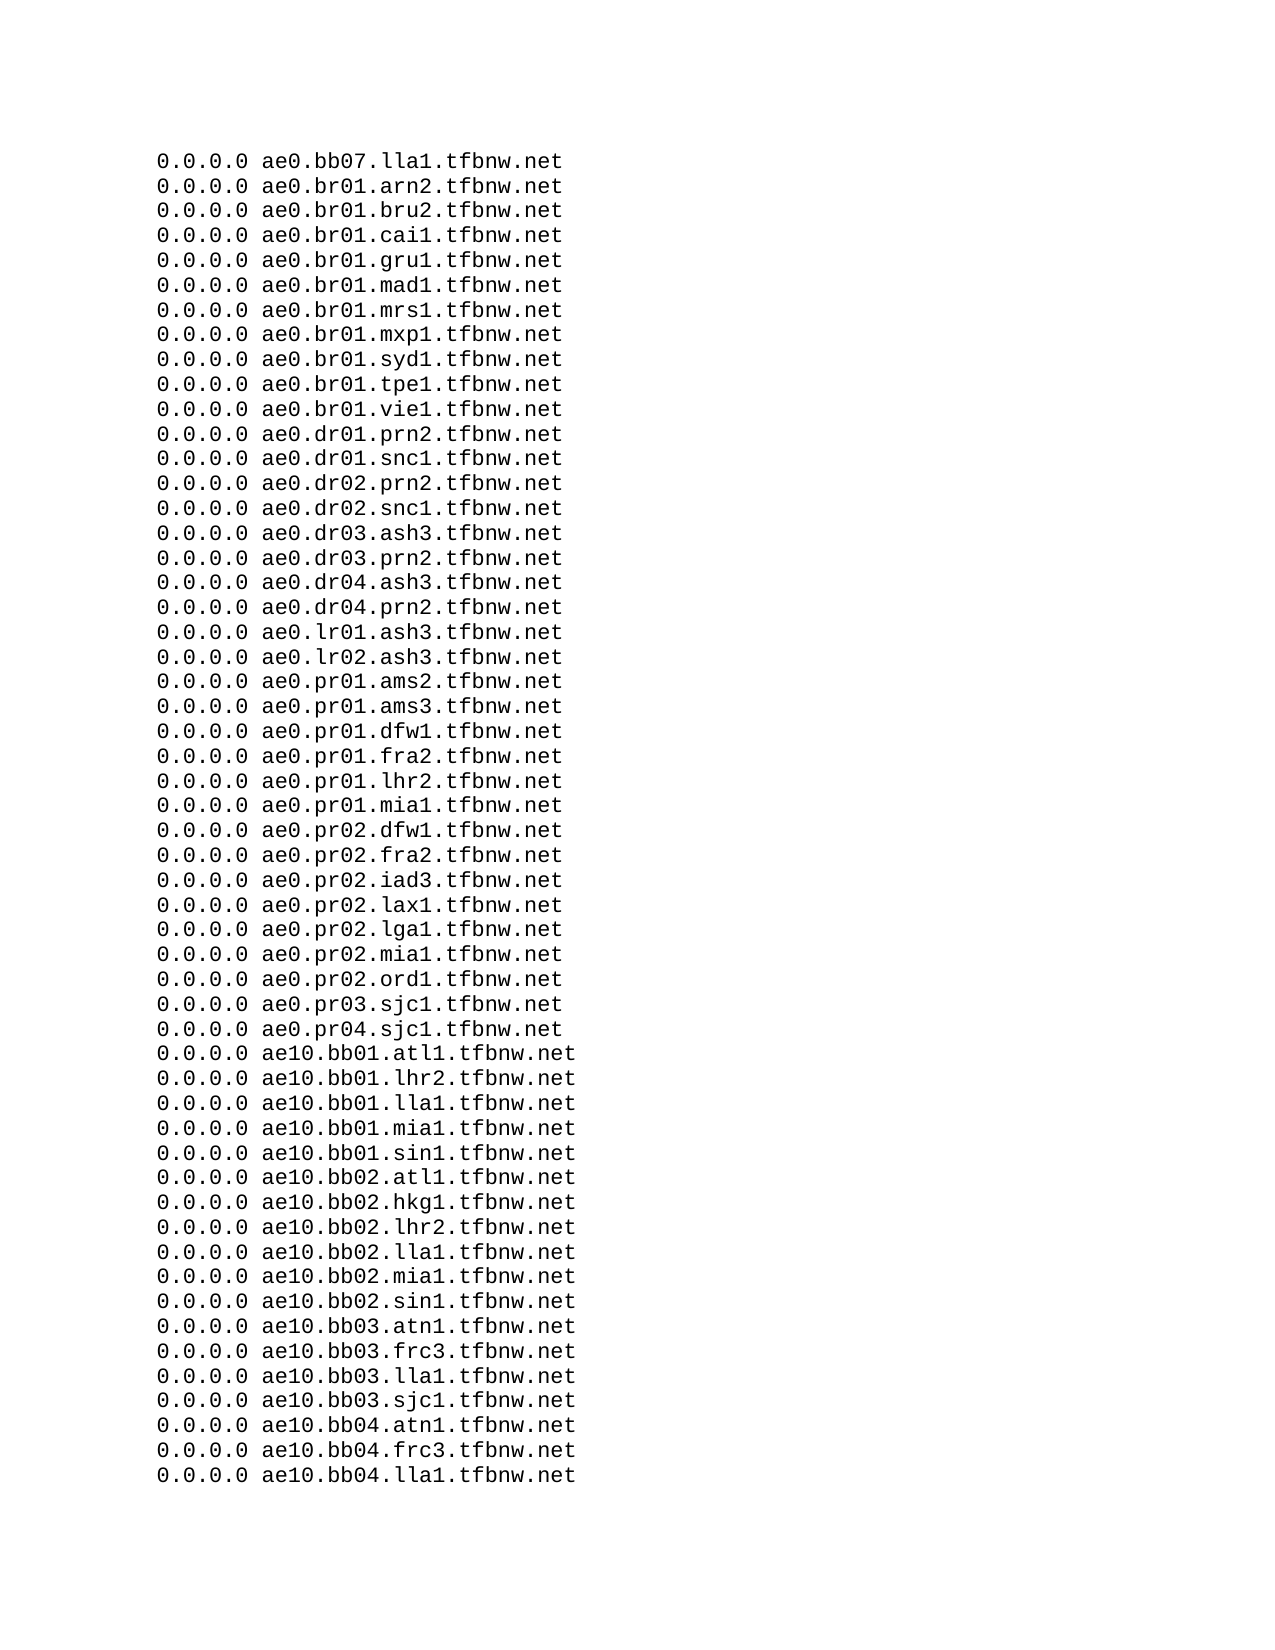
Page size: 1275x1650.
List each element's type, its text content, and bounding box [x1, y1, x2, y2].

text 0.0.0.0 ae0.pr01.lhr2.tfbnw.net [156, 770, 1118, 794]
text 0.0.0.0 ae0.br01.bru2.tfbnw.net [156, 199, 1118, 224]
text 0.0.0.0 ae10.bb03.lla1.tfbnw.net [156, 1365, 1118, 1389]
text 0.0.0.0 ae0.dr01.snc1.tfbnw.net [156, 447, 1118, 472]
text 0.0.0.0 ae0.br01.tpe1.tfbnw.net [156, 373, 1118, 398]
text 0.0.0.0 ae0.dr03.prn2.tfbnw.net [156, 547, 1118, 571]
text 0.0.0.0 ae10.bb02.lla1.tfbnw.net [156, 1241, 1118, 1266]
text 0.0.0.0 ae10.bb04.atn1.tfbnw.net [156, 1414, 1118, 1439]
text 0.0.0.0 ae0.pr02.lax1.tfbnw.net [156, 894, 1118, 918]
text 0.0.0.0 ae10.bb01.mia1.tfbnw.net [156, 1117, 1118, 1142]
text 0.0.0.0 ae0.pr01.dfw1.tfbnw.net [156, 720, 1118, 745]
text 0.0.0.0 ae0.dr02.snc1.tfbnw.net [156, 497, 1118, 522]
text 0.0.0.0 ae0.pr01.fra2.tfbnw.net [156, 745, 1118, 770]
text 0.0.0.0 ae0.pr01.mia1.tfbnw.net [156, 794, 1118, 819]
text 0.0.0.0 ae10.bb01.sin1.tfbnw.net [156, 1142, 1118, 1166]
text 0.0.0.0 ae10.bb04.frc3.tfbnw.net [156, 1439, 1118, 1464]
text 0.0.0.0 ae0.pr04.sjc1.tfbnw.net [156, 1018, 1118, 1042]
text 0.0.0.0 ae10.bb02.sin1.tfbnw.net [156, 1290, 1118, 1315]
text 0.0.0.0 ae0.dr01.prn2.tfbnw.net [156, 423, 1118, 447]
text 0.0.0.0 ae0.br01.vie1.tfbnw.net [156, 398, 1118, 423]
text 0.0.0.0 ae0.dr04.prn2.tfbnw.net [156, 596, 1118, 621]
text 0.0.0.0 ae10.bb01.lla1.tfbnw.net [156, 1092, 1118, 1117]
text 0.0.0.0 ae0.lr01.ash3.tfbnw.net [156, 621, 1118, 646]
text 0.0.0.0 ae10.bb03.atn1.tfbnw.net [156, 1315, 1118, 1340]
text 0.0.0.0 ae10.bb02.lhr2.tfbnw.net [156, 1216, 1118, 1241]
text 0.0.0.0 ae0.dr03.ash3.tfbnw.net [156, 522, 1118, 547]
text 0.0.0.0 ae0.br01.arn2.tfbnw.net [156, 175, 1118, 199]
text 0.0.0.0 ae10.bb02.mia1.tfbnw.net [156, 1266, 1118, 1290]
text 0.0.0.0 ae0.pr01.ams3.tfbnw.net [156, 695, 1118, 720]
text 0.0.0.0 ae0.dr02.prn2.tfbnw.net [156, 472, 1118, 497]
text 0.0.0.0 ae0.br01.mad1.tfbnw.net [156, 274, 1118, 299]
text 0.0.0.0 ae0.br01.mrs1.tfbnw.net [156, 299, 1118, 323]
text 0.0.0.0 ae10.bb01.atl1.tfbnw.net [156, 1042, 1118, 1067]
text 0.0.0.0 ae0.pr02.fra2.tfbnw.net [156, 844, 1118, 869]
text 0.0.0.0 ae10.bb03.sjc1.tfbnw.net [156, 1389, 1118, 1414]
text 0.0.0.0 ae10.bb02.hkg1.tfbnw.net [156, 1191, 1118, 1216]
text 0.0.0.0 ae0.pr02.ord1.tfbnw.net [156, 968, 1118, 993]
text 0.0.0.0 ae10.bb01.lhr2.tfbnw.net [156, 1067, 1118, 1092]
text 0.0.0.0 ae0.pr03.sjc1.tfbnw.net [156, 993, 1118, 1018]
text 0.0.0.0 ae10.bb04.lla1.tfbnw.net [156, 1464, 1118, 1489]
text 0.0.0.0 ae0.lr02.ash3.tfbnw.net [156, 646, 1118, 671]
text 0.0.0.0 ae0.pr02.lga1.tfbnw.net [156, 918, 1118, 943]
text 0.0.0.0 ae0.pr02.mia1.tfbnw.net [156, 943, 1118, 968]
text 0.0.0.0 ae10.bb02.atl1.tfbnw.net [156, 1166, 1118, 1191]
text 0.0.0.0 ae0.br01.cai1.tfbnw.net [156, 224, 1118, 249]
text 0.0.0.0 ae0.pr02.dfw1.tfbnw.net [156, 819, 1118, 844]
text 0.0.0.0 ae0.dr04.ash3.tfbnw.net [156, 571, 1118, 596]
text 0.0.0.0 ae0.bb07.lla1.tfbnw.net [156, 150, 1118, 175]
text 0.0.0.0 ae10.bb03.frc3.tfbnw.net [156, 1340, 1118, 1365]
text 0.0.0.0 ae0.pr02.iad3.tfbnw.net [156, 869, 1118, 894]
text 0.0.0.0 ae0.pr01.ams2.tfbnw.net [156, 671, 1118, 695]
text 0.0.0.0 ae0.br01.mxp1.tfbnw.net [156, 323, 1118, 348]
text 0.0.0.0 ae0.br01.syd1.tfbnw.net [156, 348, 1118, 373]
text 0.0.0.0 ae0.br01.gru1.tfbnw.net [156, 249, 1118, 274]
